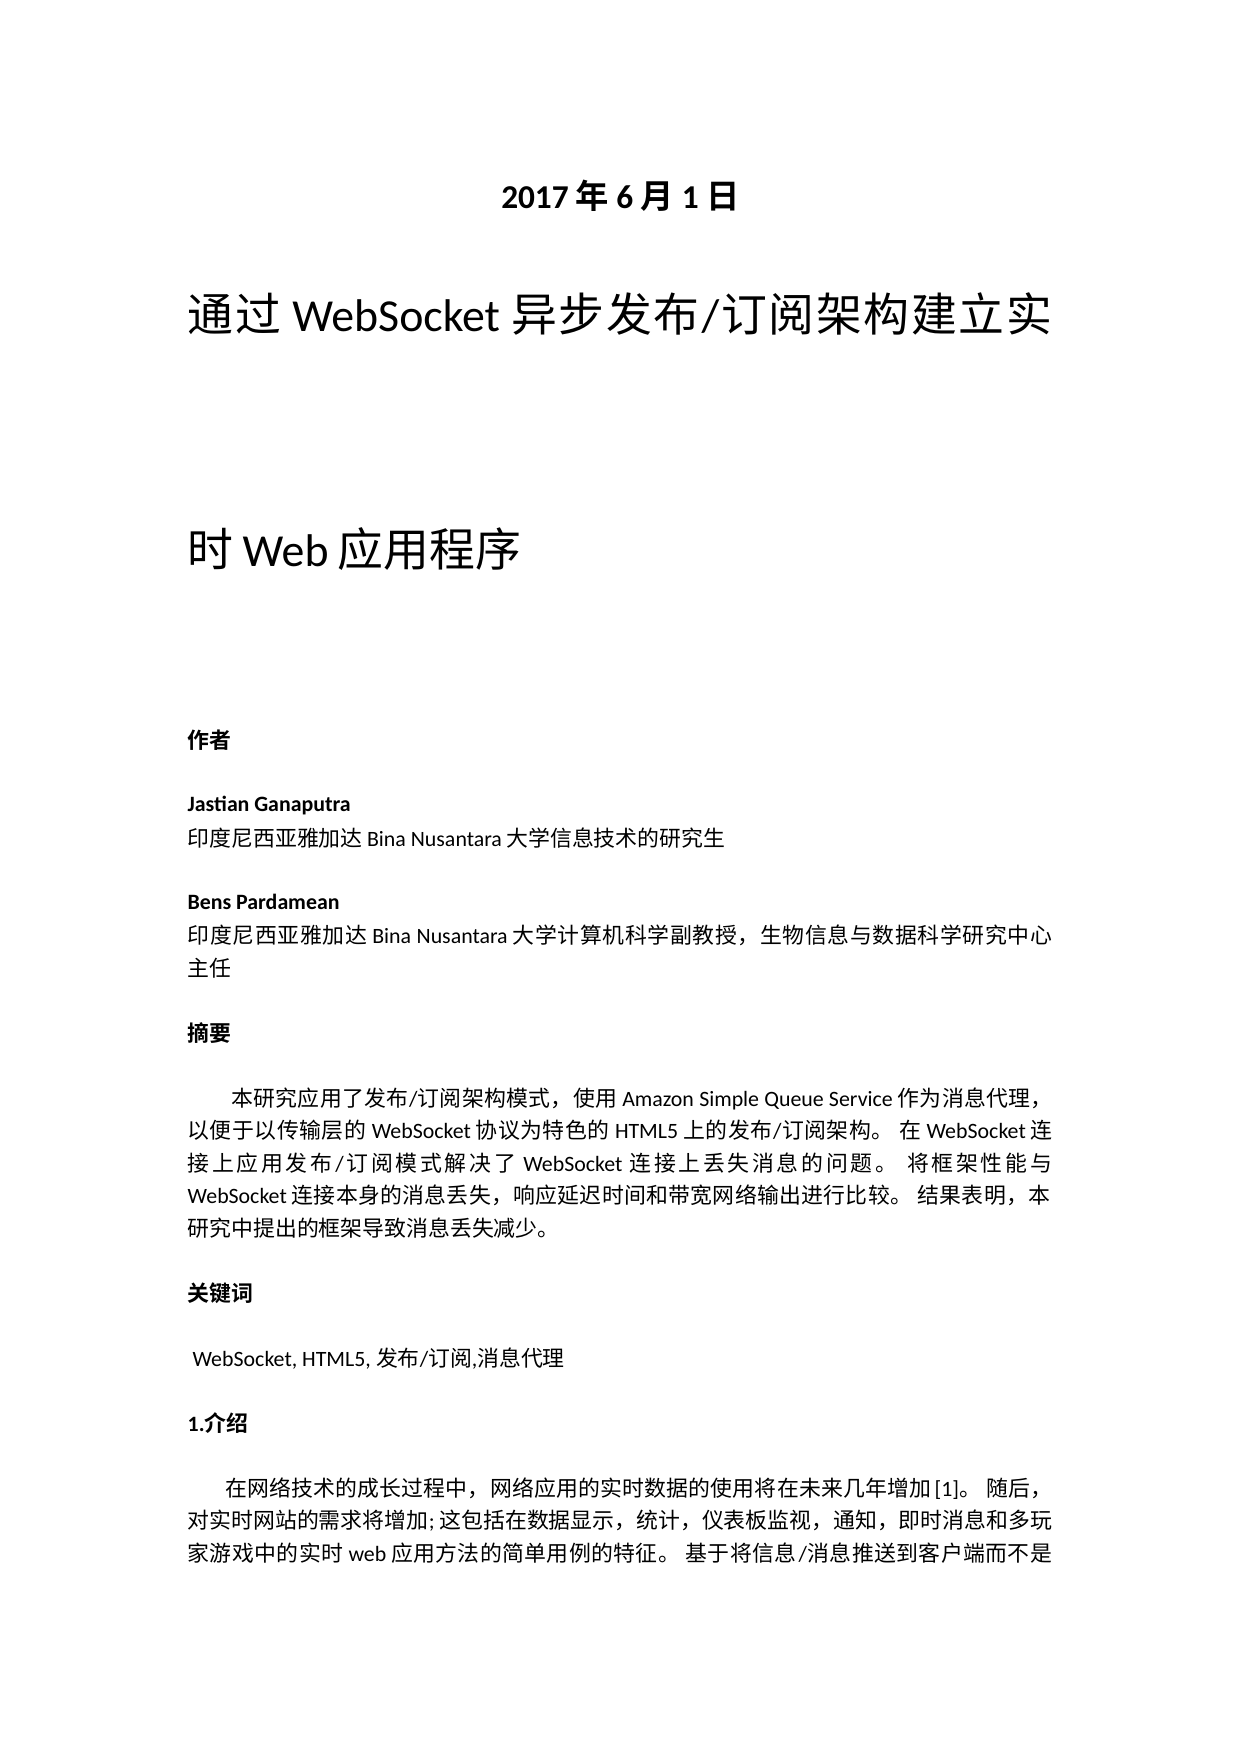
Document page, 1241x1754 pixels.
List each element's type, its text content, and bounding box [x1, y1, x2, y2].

subtitle 通过WebSocket异步发布/订阅架构建立实时Web应用程序 [187, 262, 1053, 595]
text 本研究应用了发布/订阅架构模式，使用Amazon Simple Queue Service作为消息代理，以便于以传输层的WebSocket协议为特色的HTML5上的发布/订阅架构。 在WebSocket连接上应用发布/订阅模式解决了WebSocket连接上丢失消息的问题。 将框架性能与WebSocket连接本身的消息丢失，响应延迟时间和带宽网络输出进行比较。 结果表明，本研究中提出的框架导致消息丢失减少。 [187, 1080, 1053, 1243]
text WebSocket, HTML5, 发布/订阅,消息代理 [187, 1340, 1053, 1373]
text Jastian Ganaputra [187, 788, 1053, 820]
text 作者 [187, 723, 1053, 755]
text 2017年 6 月 1 日 [187, 162, 1053, 227]
text 1.介绍 [187, 1405, 1053, 1438]
text 印度尼西亚雅加达Bina Nusantara大学计算机科学副教授，生物信息与数据科学研究中心主任 [187, 918, 1053, 983]
text 印度尼西亚雅加达Bina Nusantara大学信息技术的研究生 [187, 820, 1053, 853]
text 关键词 [187, 1275, 1053, 1308]
text Bens Pardamean [187, 885, 1053, 918]
text 摘要 [187, 1015, 1053, 1048]
